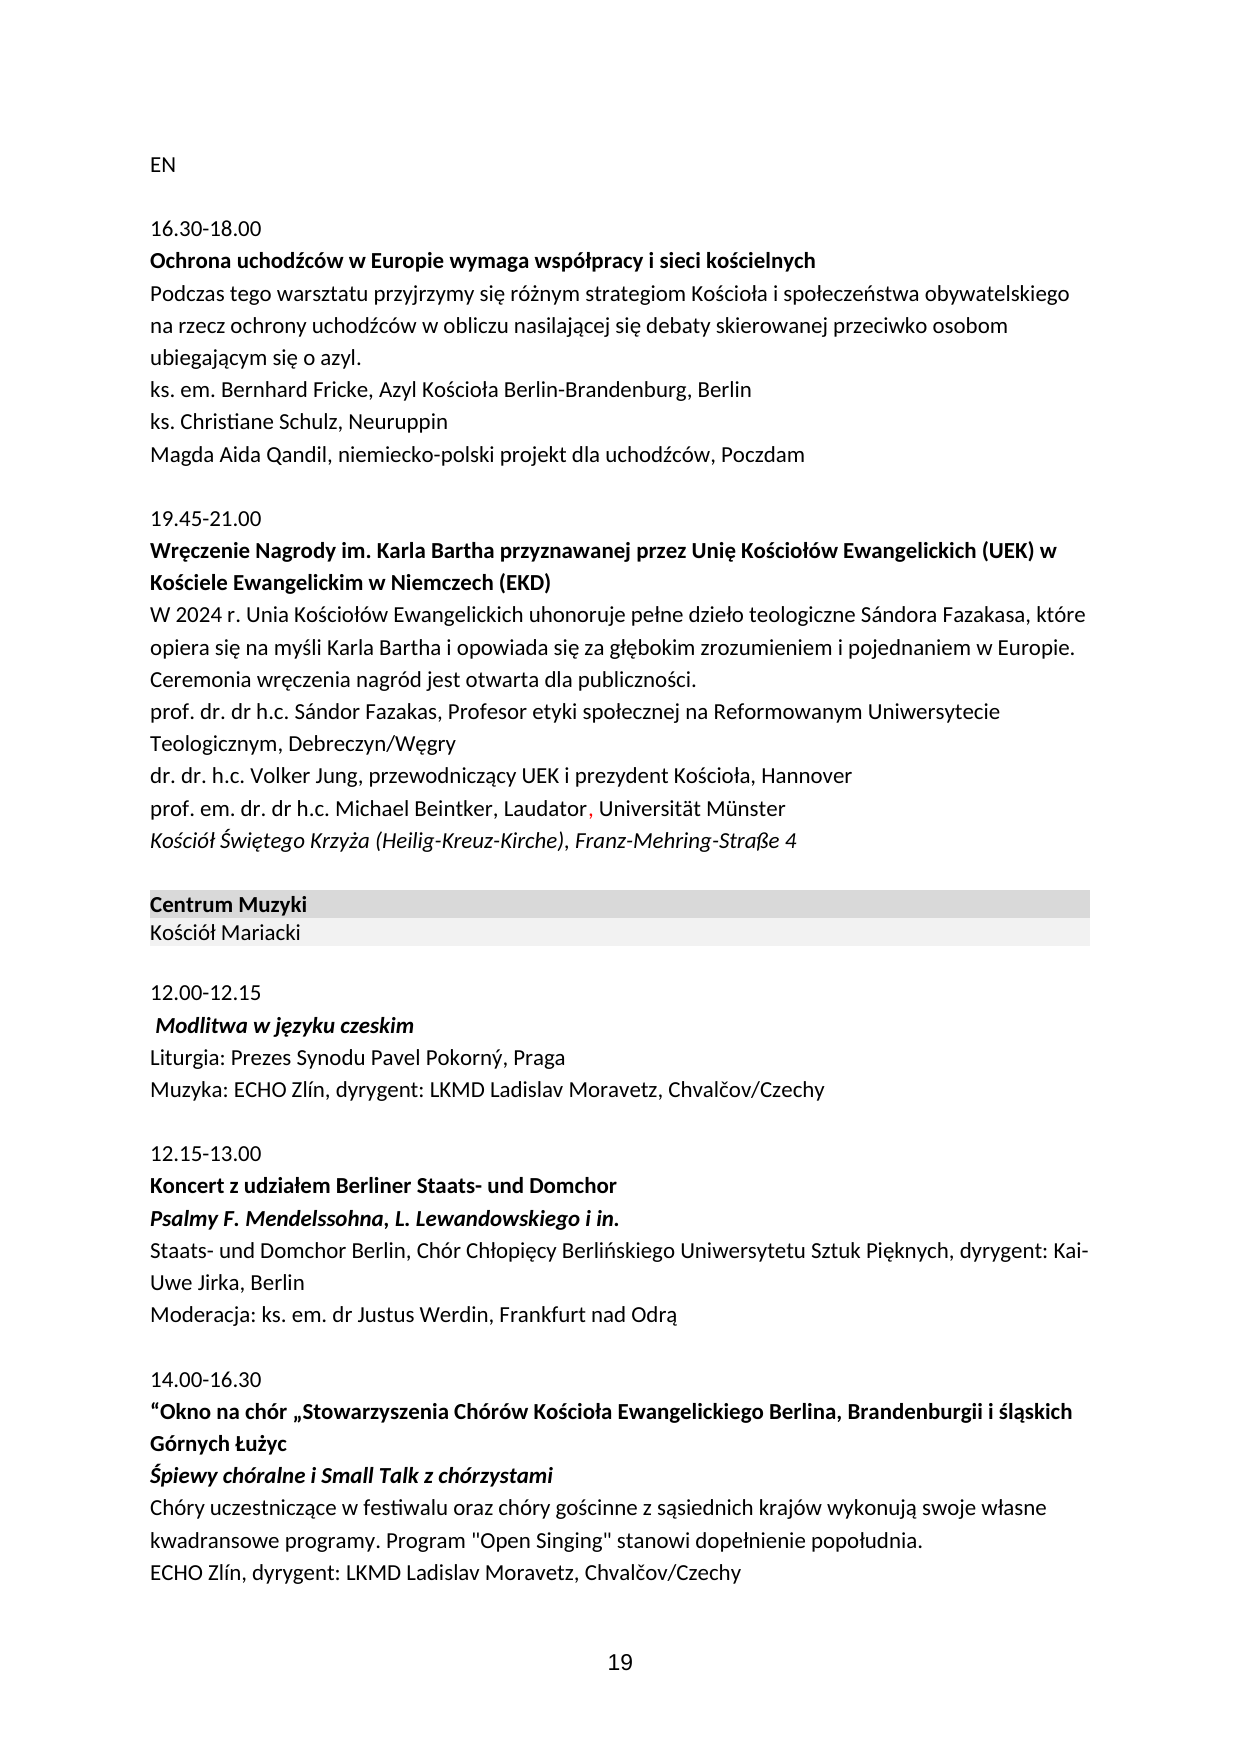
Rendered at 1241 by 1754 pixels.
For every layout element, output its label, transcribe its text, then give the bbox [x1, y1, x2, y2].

text Staats- und Domchor Berlin, Chór Chłopięcy Berlińskiego Uniwersytetu Sztuk Pięknych, dyrygent: Kai-Uwe Jirka, Berlin [150, 1236, 1090, 1296]
text Liturgia: Prezes Synodu Pavel Pokorný, Praga [150, 1043, 1090, 1071]
text 19.45-21.00 [150, 504, 1090, 532]
text Magda Aida Qandil, niemiecko-polski projekt dla uchodźców, Poczdam [150, 440, 1090, 468]
text dr. dr. h.c. Volker Jung, przewodniczący UEK i prezydent Kościoła, Hannover [150, 762, 1090, 789]
text 12.00-12.15 [150, 978, 1090, 1007]
text Muzyka: ECHO Zlín, dyrygent: LKMD Ladislav Moravetz, Chvalčov/Czechy [150, 1075, 1090, 1103]
text ks. em. Bernhard Fricke, Azyl Kościoła Berlin-Brandenburg, Berlin [150, 375, 1090, 403]
text Kościół Świętego Krzyża (Heilig-Kreuz-Kirche), Franz-Mehring-Straße 4 [150, 826, 1090, 854]
text ks. Christiane Schulz, Neuruppin [150, 407, 1090, 436]
text 12.15-13.00 [150, 1139, 1090, 1167]
text Wręczenie Nagrody im. Karla Bartha przyznawanej przez Unię Kościołów Ewangelickich (UEK) w Kościele Ewangelickim w Niemczech (EKD) [150, 536, 1090, 596]
text Koncert z udziałem Berliner Staats- und Domchor [150, 1172, 1090, 1200]
text Śpiewy chóralne i Small Talk z chórzystami [150, 1461, 1090, 1489]
text Kościół Mariacki [150, 918, 1090, 946]
text Psalmy F. Mendelssohna, L. Lewandowskiego i in. [150, 1204, 1090, 1232]
text Podczas tego warsztatu przyjrzymy się różnym strategiom Kościoła i społeczeństwa obywatelskiego na rzecz ochrony uchodźców w obliczu nasilającej się debaty skierowanej przeciwko osobom ubiegającym się o azyl. [150, 279, 1090, 371]
text 16.30-18.00 [150, 214, 1090, 242]
text Moderacja: ks. em. dr Justus Werdin, Frankfurt nad Odrą [150, 1300, 1090, 1328]
text prof. dr. dr h.c. Sándor Fazakas, Profesor etyki społecznej na Reformowanym Uniwersytecie Teologicznym, Debreczyn/Węgry [150, 697, 1090, 757]
text 14.00-16.30 [150, 1365, 1090, 1393]
text ECHO Zlín, dyrygent: LKMD Ladislav Moravetz, Chvalčov/Czechy [150, 1558, 1090, 1586]
text “Okno na chór „Stowarzyszenia Chórów Kościoła Ewangelickiego Berlina, Brandenburgii i śląskich Górnych Łużyc [150, 1397, 1090, 1457]
text Centrum Muzyki [150, 890, 1090, 918]
text EN [150, 150, 1090, 178]
text Modlitwa w języku czeskim [150, 1011, 1090, 1039]
text Ochrona uchodźców w Europie wymaga współpracy i sieci kościelnych [150, 247, 1090, 274]
text prof. em. dr. dr h.c. Michael Beintker, Laudator, Universität Münster [150, 794, 1090, 822]
text W 2024 r. Unia Kościołów Ewangelickich uhonoruje pełne dzieło teologiczne Sándora Fazakasa, które opiera się na myśli Karla Bartha i opowiada się za głębokim zrozumieniem i pojednaniem w Europie. Ceremonia wręczenia nagród jest otwarta dla publiczności. [150, 601, 1090, 693]
